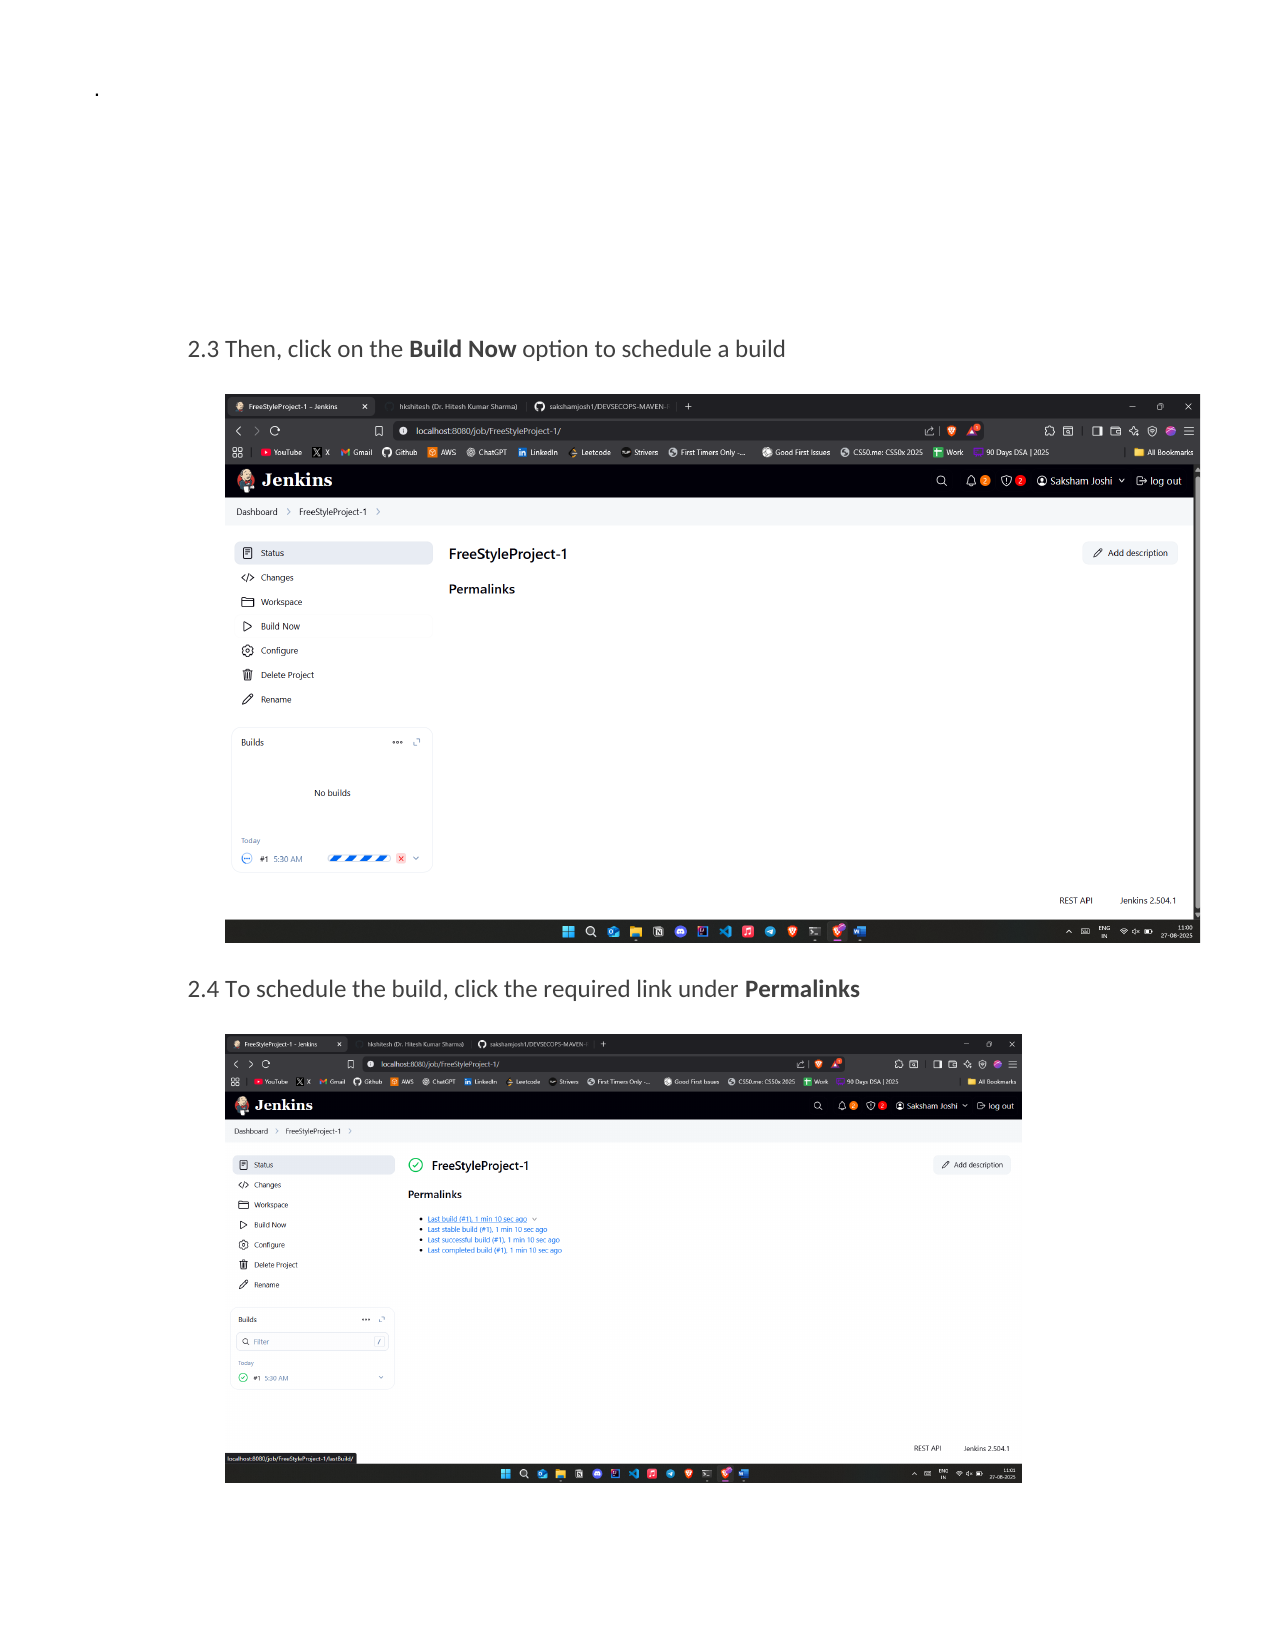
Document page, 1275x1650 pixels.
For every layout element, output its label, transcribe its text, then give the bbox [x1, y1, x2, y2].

picture [225, 1034, 1022, 1483]
list Then, click on the Build Now option to schedule a build [187, 333, 1125, 364]
list To schedule the build, click the required link under Permalinks [187, 973, 1125, 1004]
picture [225, 394, 1200, 943]
